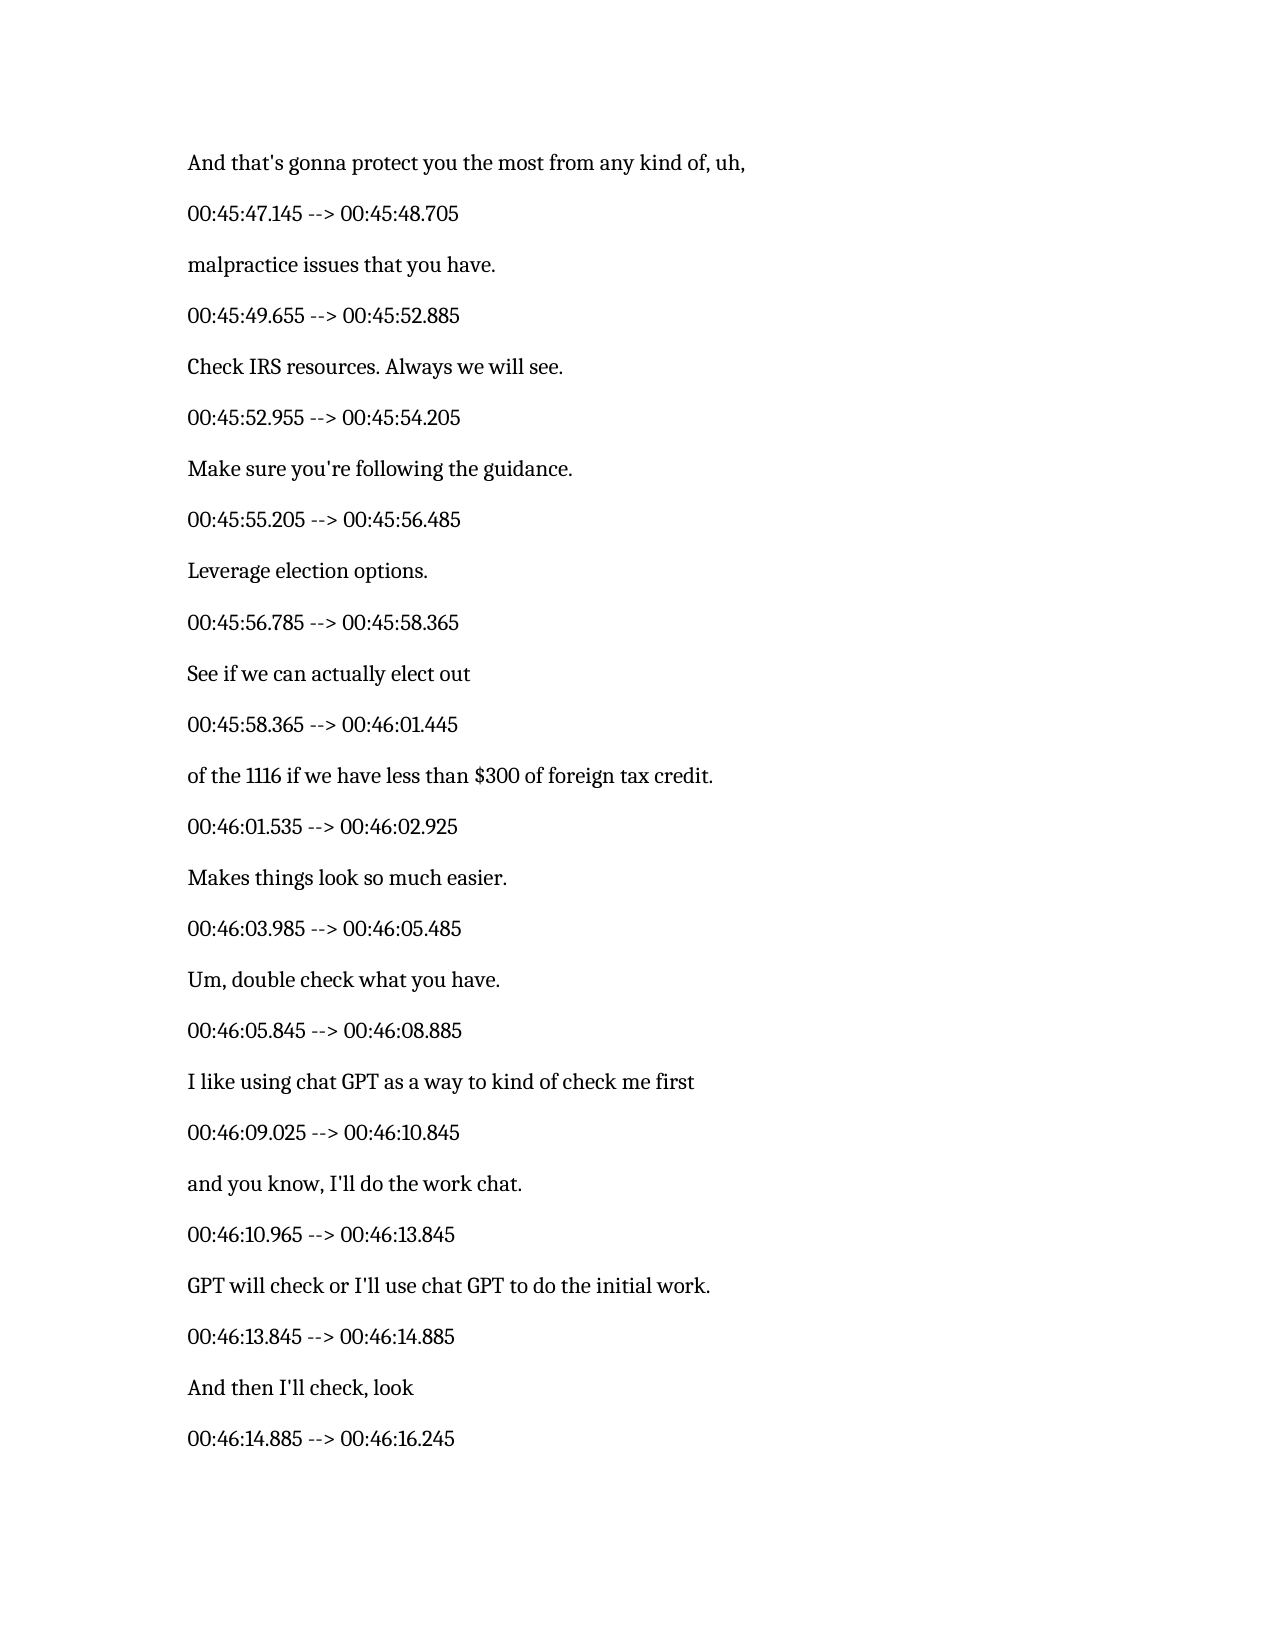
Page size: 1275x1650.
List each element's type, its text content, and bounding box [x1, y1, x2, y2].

text malpractice issues that you have. [187, 252, 1087, 278]
text 00:45:58.365 --> 00:46:01.445 [187, 711, 1087, 738]
text of the 1116 if we have less than $300 of foreign tax credit. [187, 762, 1087, 789]
text And then I'll check, look [187, 1375, 1087, 1401]
text 00:45:49.655 --> 00:45:52.885 [187, 303, 1087, 329]
text 00:45:55.205 --> 00:45:56.485 [187, 507, 1087, 534]
text Make sure you're following the guidance. [187, 456, 1087, 483]
text Um, double check what you have. [187, 967, 1087, 993]
text 00:46:09.025 --> 00:46:10.845 [187, 1120, 1087, 1146]
text 00:45:52.955 --> 00:45:54.205 [187, 405, 1087, 432]
text Check IRS resources. Always we will see. [187, 354, 1087, 381]
text 00:46:14.885 --> 00:46:16.245 [187, 1426, 1087, 1452]
text and you know, I'll do the work chat. [187, 1171, 1087, 1197]
text GPT will check or I'll use chat GPT to do the initial work. [187, 1273, 1087, 1299]
text 00:46:10.965 --> 00:46:13.845 [187, 1222, 1087, 1248]
text 00:45:47.145 --> 00:45:48.705 [187, 201, 1087, 227]
text See if we can actually elect out [187, 660, 1087, 687]
text 00:45:56.785 --> 00:45:58.365 [187, 609, 1087, 636]
text And that's gonna protect you the most from any kind of, uh, [187, 150, 1087, 176]
text 00:46:05.845 --> 00:46:08.885 [187, 1018, 1087, 1044]
text 00:46:03.985 --> 00:46:05.485 [187, 916, 1087, 942]
text Makes things look so much easier. [187, 864, 1087, 891]
text 00:46:13.845 --> 00:46:14.885 [187, 1324, 1087, 1350]
text I like using chat GPT as a way to kind of check me first [187, 1069, 1087, 1095]
text 00:46:01.535 --> 00:46:02.925 [187, 813, 1087, 840]
text Leverage election options. [187, 558, 1087, 585]
